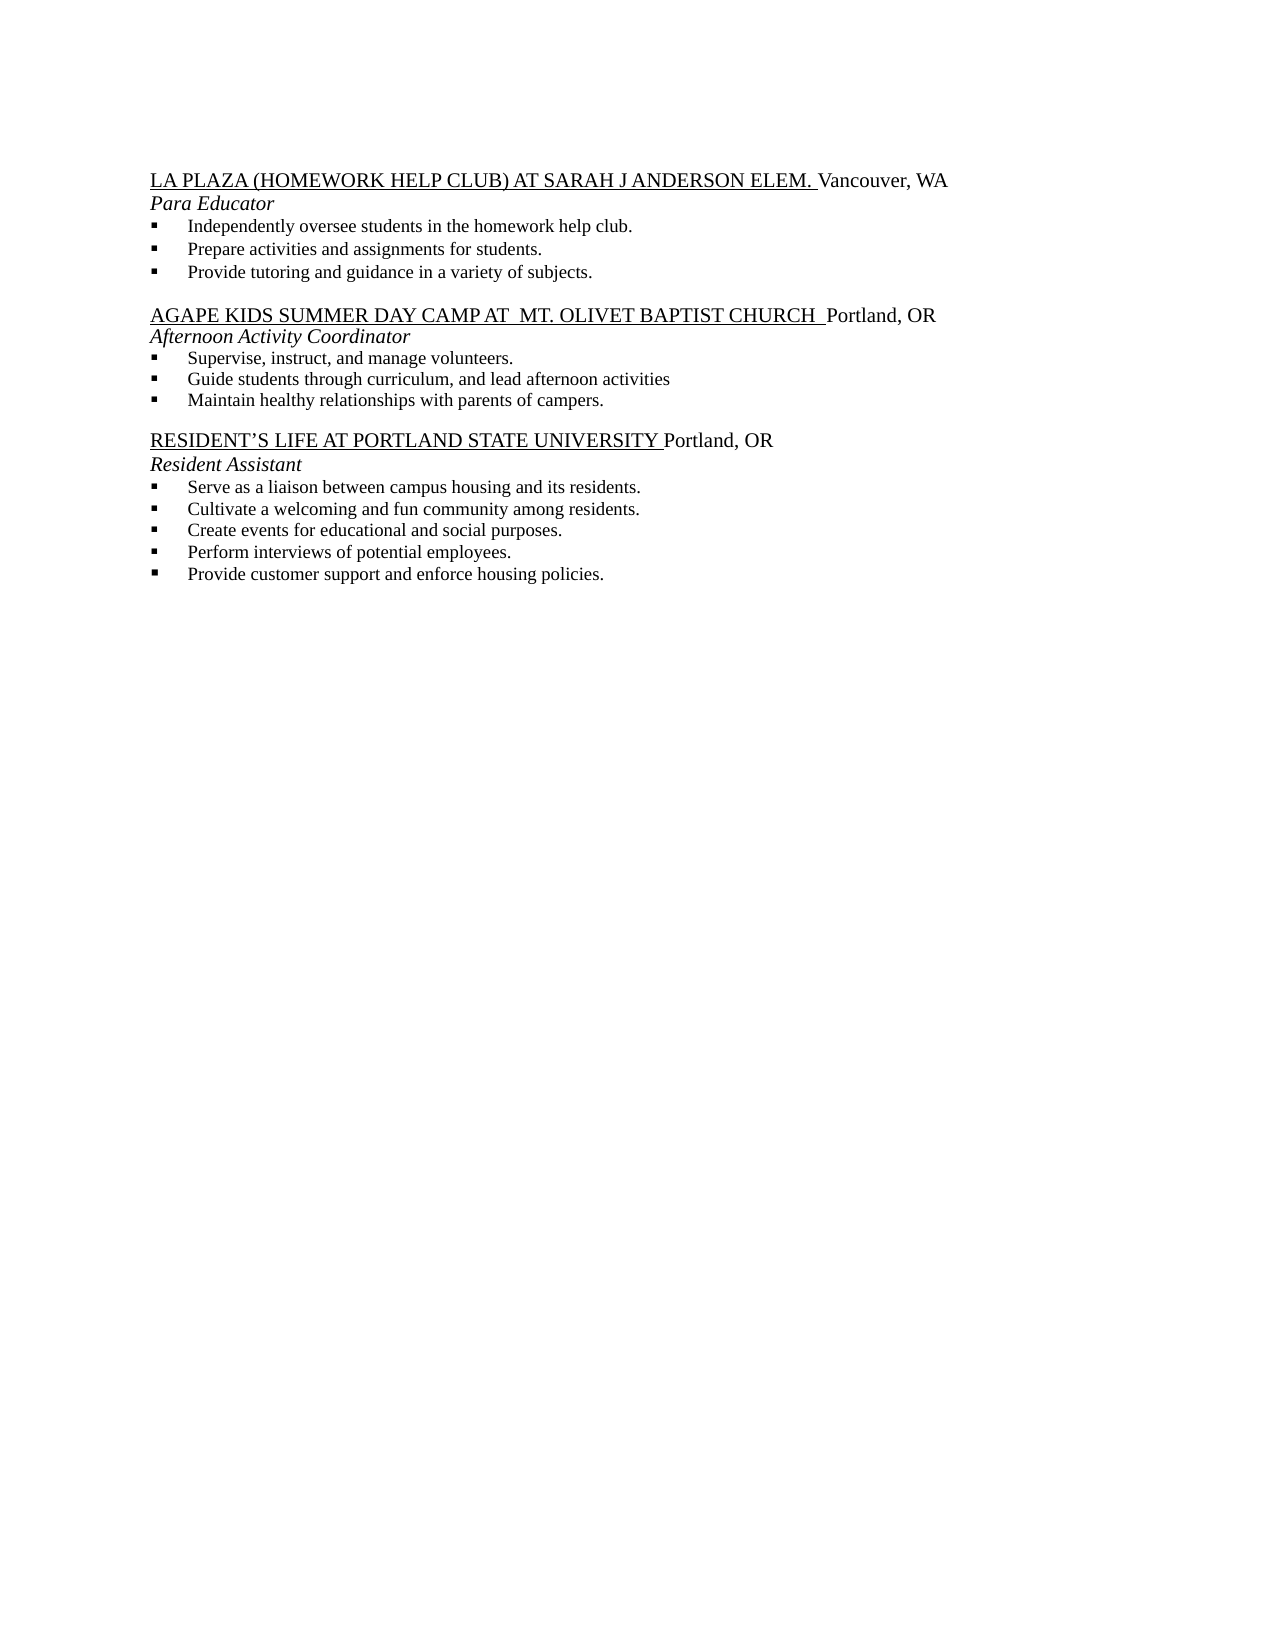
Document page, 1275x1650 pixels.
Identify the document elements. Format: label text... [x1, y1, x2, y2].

text Resident Assistant [150, 452, 1127, 476]
list Serve as a liaison between campus housing and its residents. [150, 476, 1127, 498]
list Cultivate a welcoming and fun community among residents. [150, 498, 1127, 519]
list Create events for educational and social purposes. [150, 519, 1127, 541]
text LA PLAZA (HOMEWORK HELP CLUB) AT SARAH J ANDERSON ELEM. Vancouver, WA [150, 171, 1141, 192]
list Perform interviews of potential employees. [150, 541, 1127, 562]
list Independently oversee students in the homework help club. [150, 214, 1125, 237]
text RESIDENT’S LIFE AT PORTLAND STATE UNIVERSITY Portland, OR [150, 431, 1127, 452]
list Supervise, instruct, and manage volunteers. [150, 348, 1140, 369]
text Para Educator [150, 192, 1125, 214]
list Provide customer support and enforce housing policies. [150, 562, 1127, 584]
list Prepare activities and assignments for students. [150, 237, 1125, 260]
text Afternoon Activity Coordinator [150, 327, 1140, 348]
text AGAPE KIDS SUMMER DAY CAMP AT MT. OLIVET BAPTIST CHURCH Portland, OR [150, 306, 1140, 327]
list Guide students through curriculum, and lead afternoon activities [150, 369, 1140, 389]
list Provide tutoring and guidance in a variety of subjects. [150, 260, 1125, 283]
list Maintain healthy relationships with parents of campers. [150, 389, 1140, 410]
